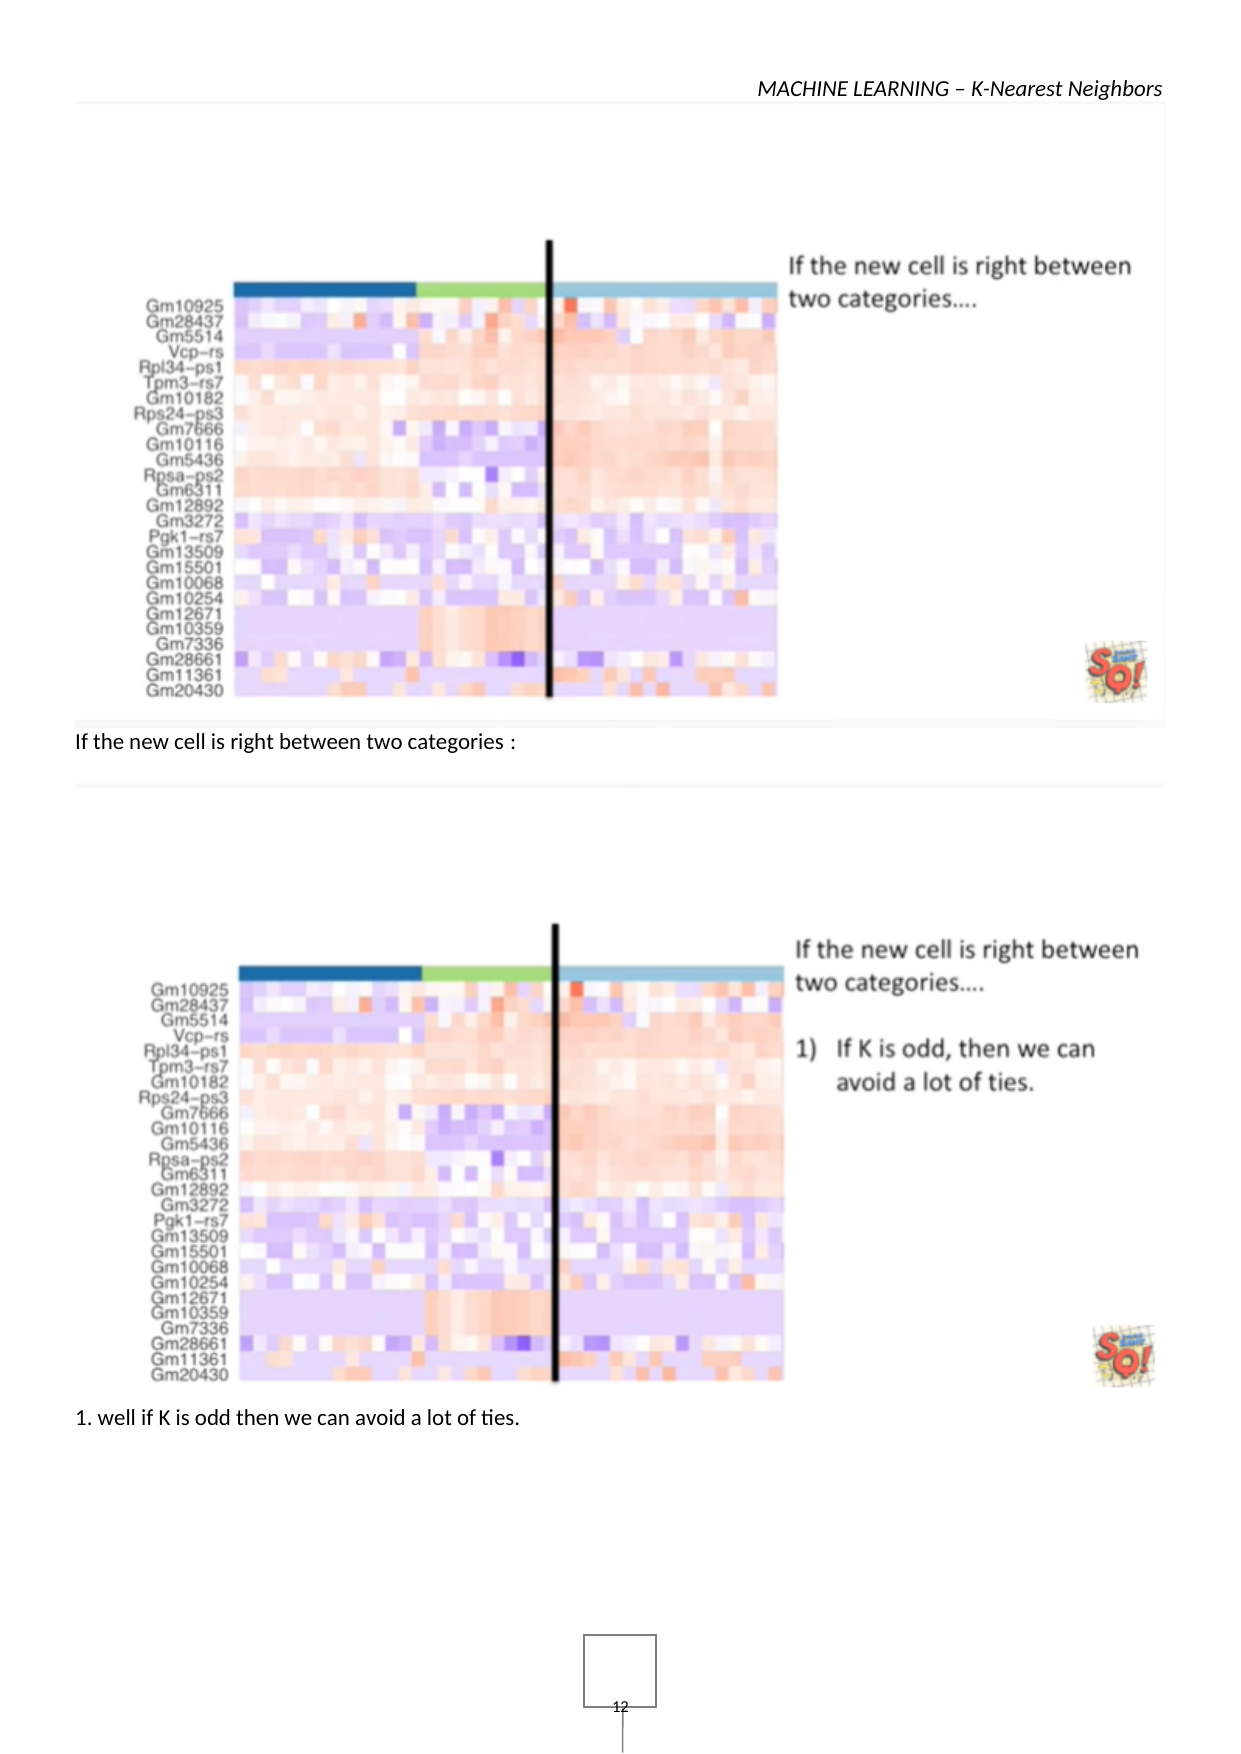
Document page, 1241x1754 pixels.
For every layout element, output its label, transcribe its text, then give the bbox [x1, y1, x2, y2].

text 1. well if K is odd then we can avoid a lot of ties. [75, 1403, 1165, 1431]
picture [75, 101, 1166, 728]
text If the new cell is right between two categories : [75, 728, 1165, 755]
picture [75, 783, 1166, 1403]
